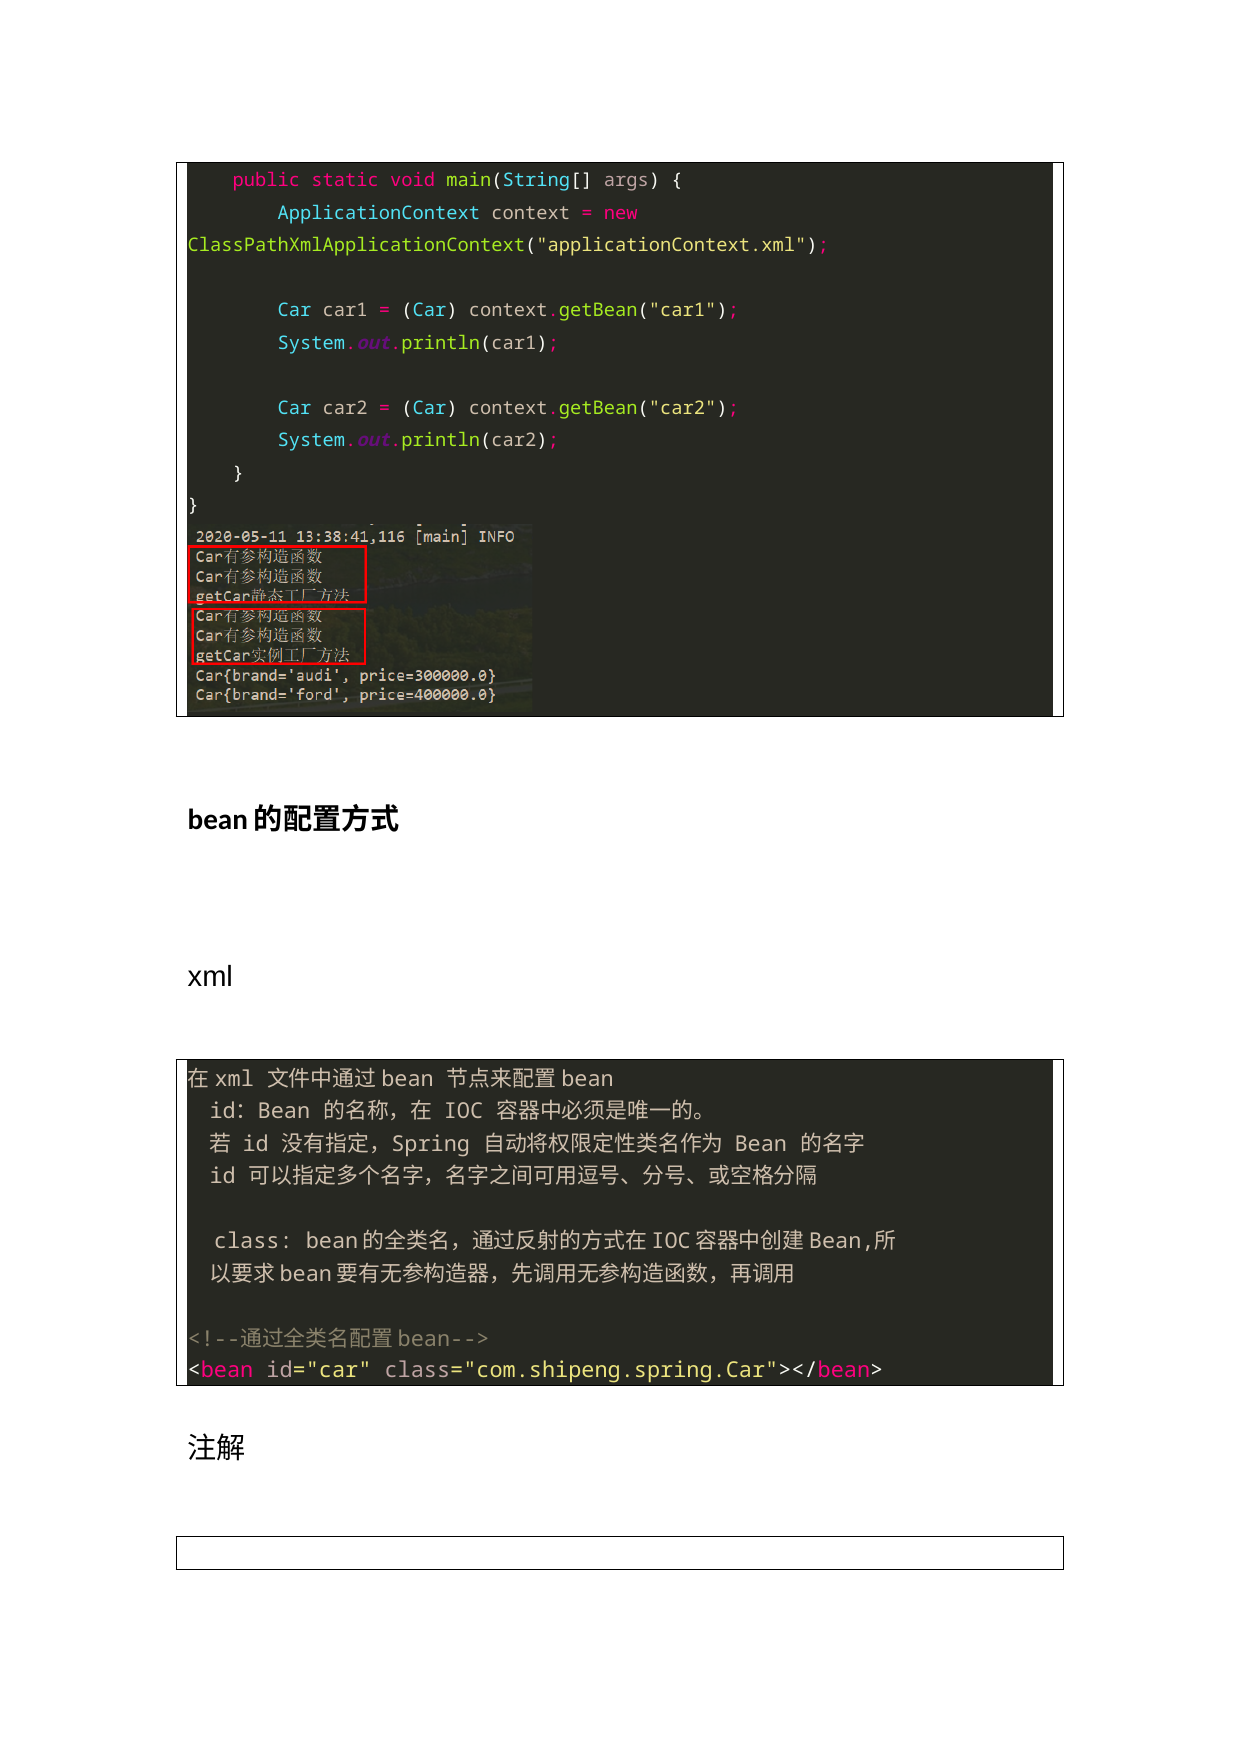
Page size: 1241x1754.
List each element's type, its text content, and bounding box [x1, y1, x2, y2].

table_header [177, 1537, 1063, 1569]
subtitle xml [187, 943, 1053, 1008]
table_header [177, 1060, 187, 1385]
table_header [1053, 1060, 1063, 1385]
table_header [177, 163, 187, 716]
subtitle bean的配置方式 [187, 784, 1053, 849]
subtitle 注解 [187, 1413, 1053, 1478]
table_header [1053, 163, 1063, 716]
picture [187, 524, 533, 712]
